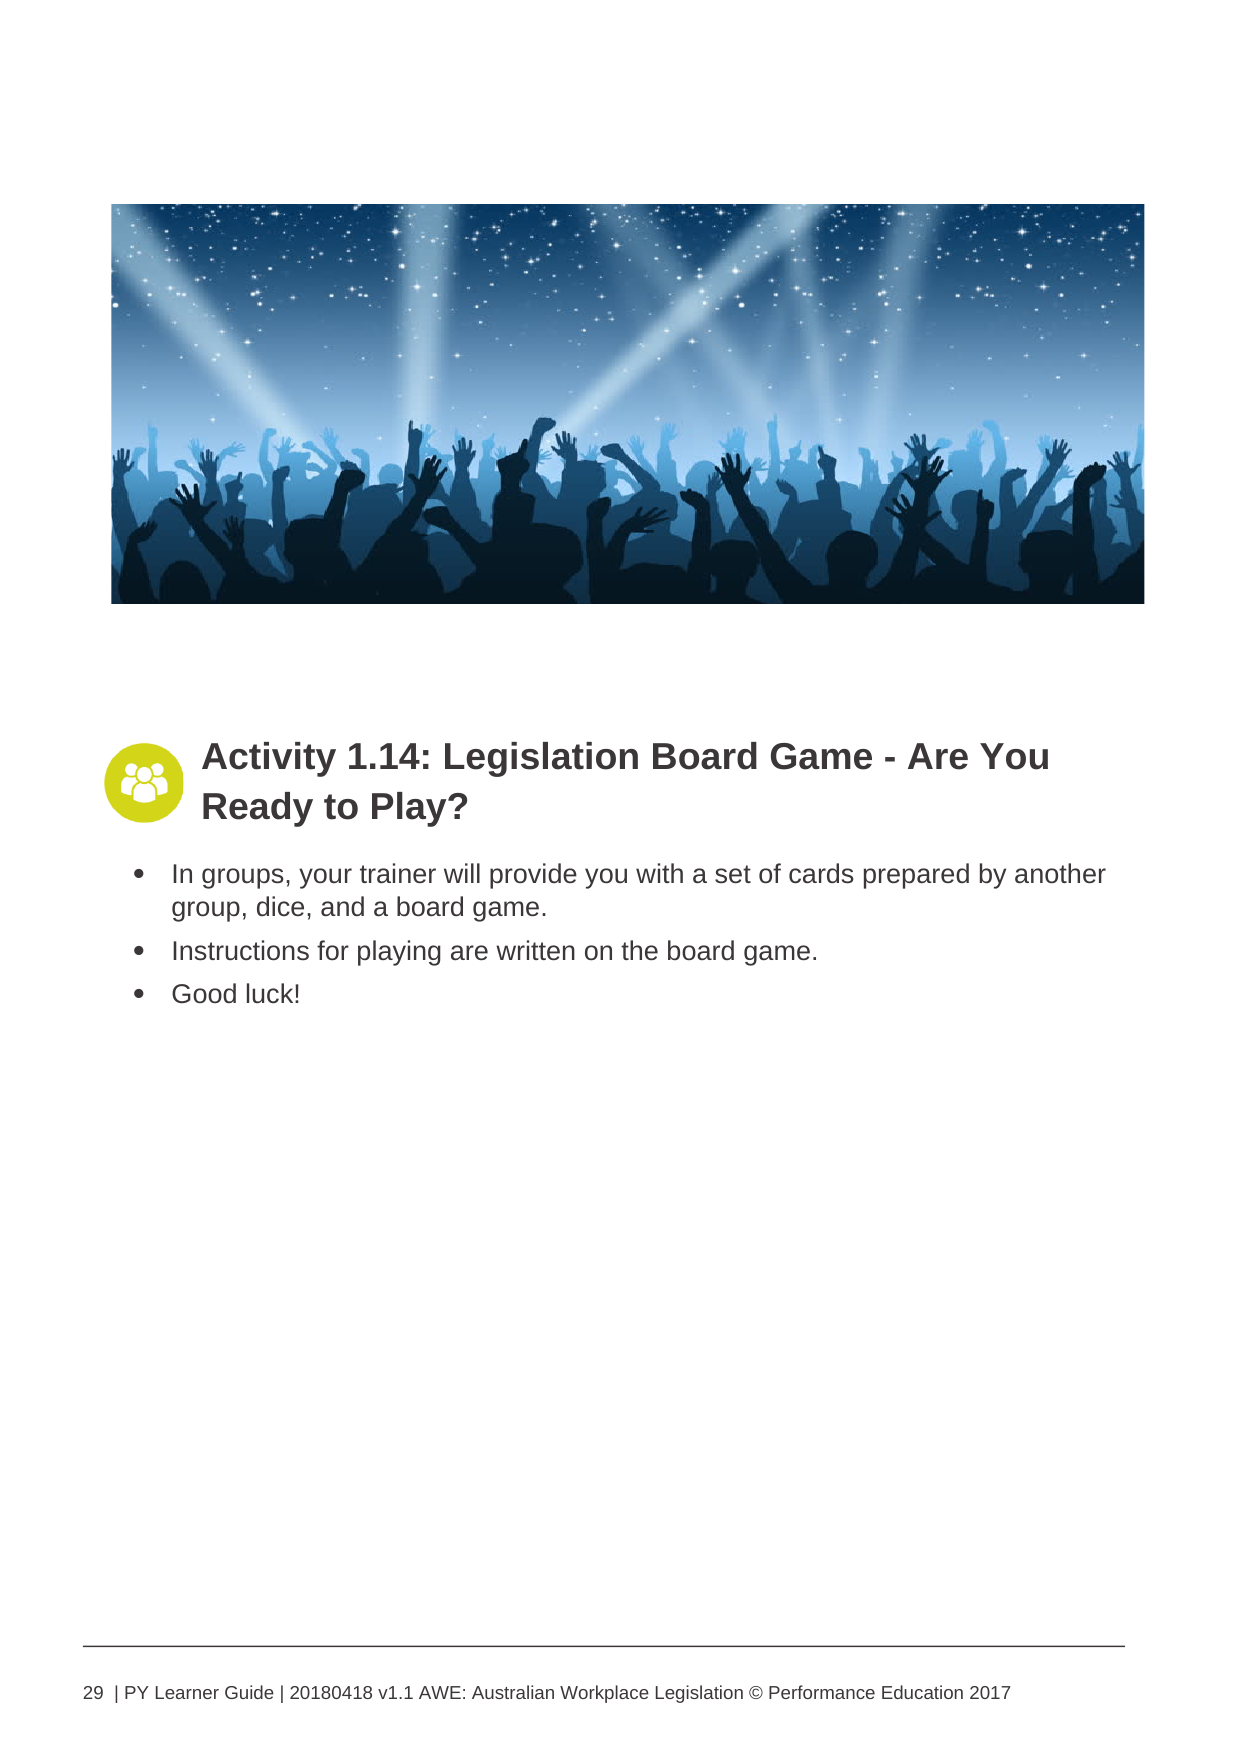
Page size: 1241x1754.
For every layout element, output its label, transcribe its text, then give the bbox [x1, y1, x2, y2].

picture [104, 742, 184, 823]
text Instructions for playing are written on the board game. [134, 934, 1128, 966]
text In groups, your trainer will provide you with a set of cards prepared by another group, dice, and a board game. [134, 858, 1128, 923]
text Activity 1.14: Legislation Board Game - Are You Ready to Play? [201, 734, 1128, 827]
picture [111, 204, 1145, 604]
text Good luck! [134, 978, 1128, 1009]
